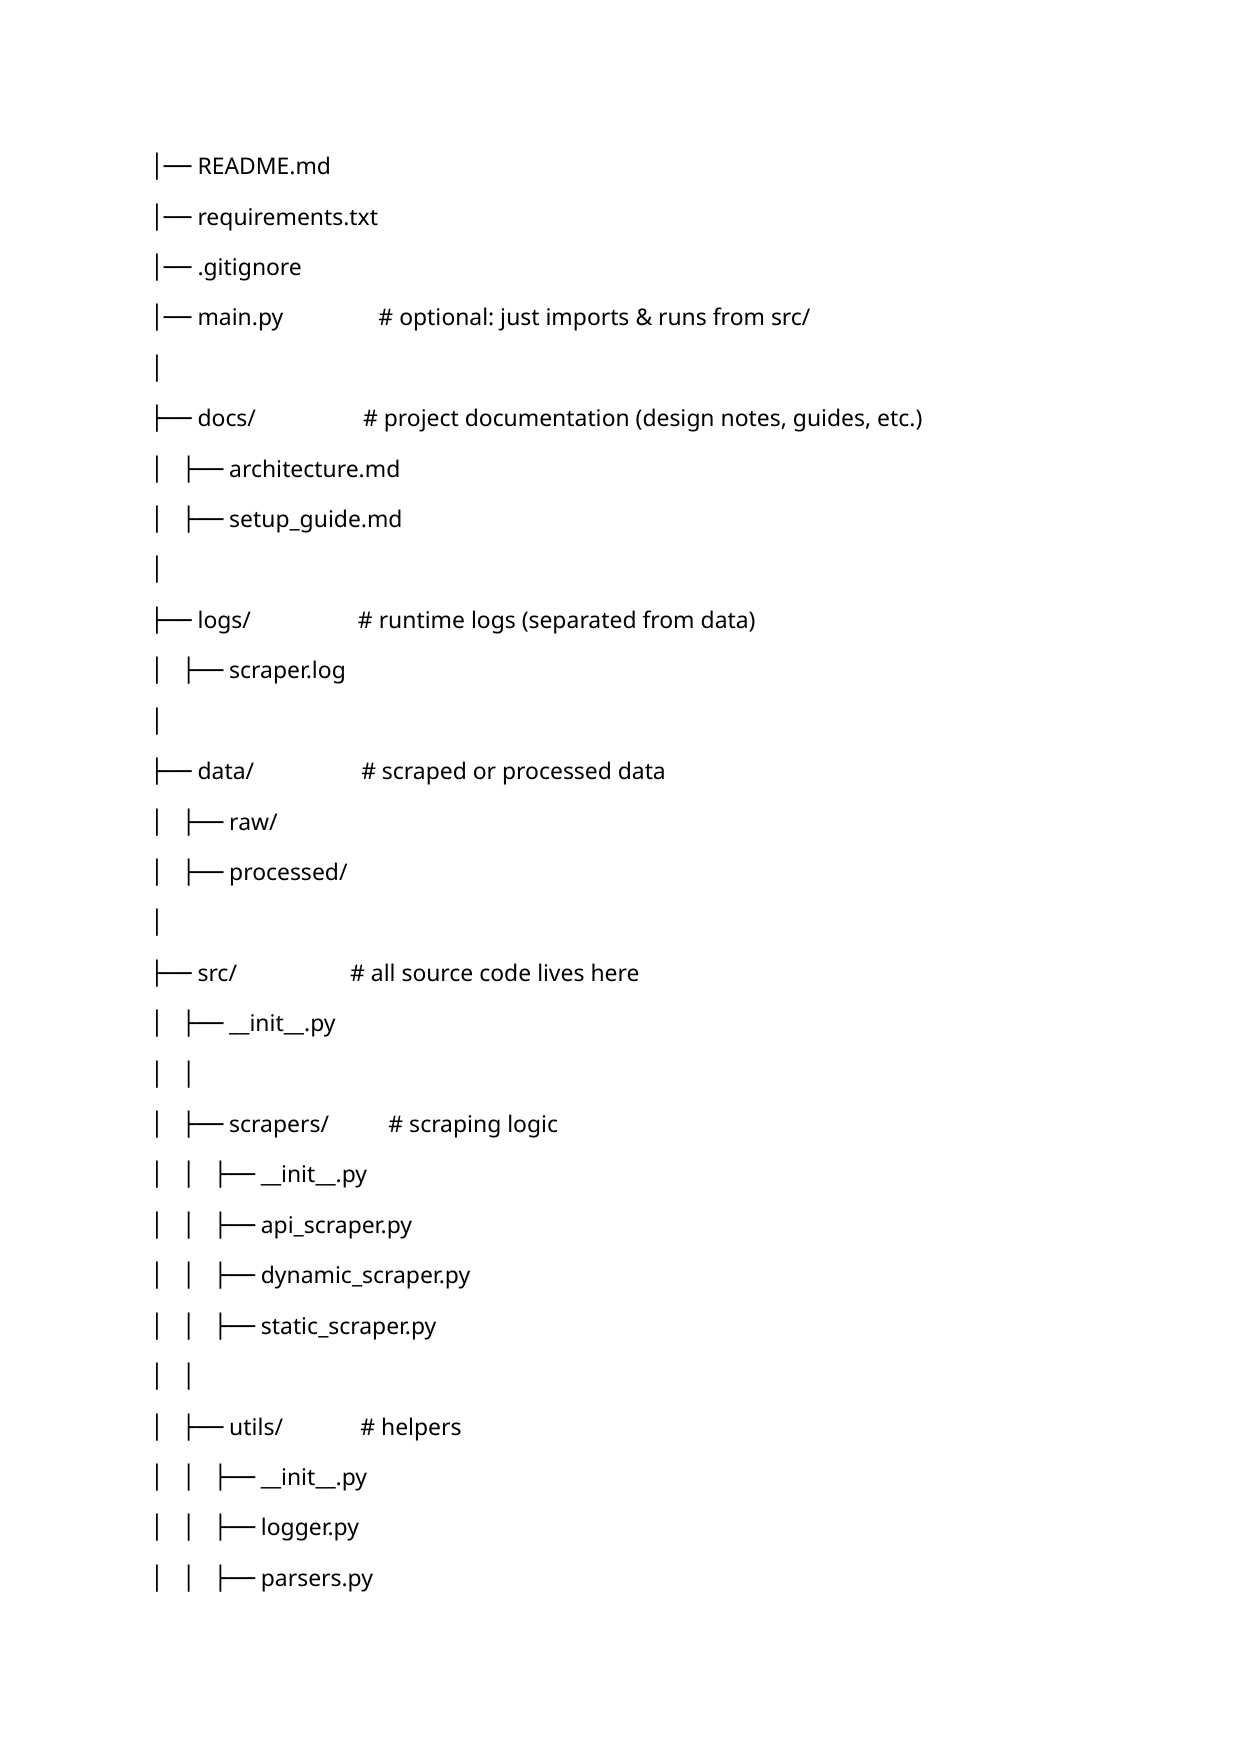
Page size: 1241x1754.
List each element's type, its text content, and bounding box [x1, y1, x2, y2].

text │ [150, 704, 1090, 736]
text │ ├── setup_guide.md [150, 503, 1090, 534]
text │ ├── scraper.log [150, 654, 1090, 685]
text │ [150, 352, 1090, 383]
text │ ├── utils/ # helpers [150, 1410, 1090, 1442]
text ├── logs/ # runtime logs (separated from data) [150, 604, 1090, 635]
text │── requirements.txt [150, 200, 1090, 232]
text │ [150, 553, 1090, 584]
text │ [150, 906, 1090, 937]
text │── .gitignore [150, 251, 1090, 282]
text │ │ ├── logger.py [150, 1511, 1090, 1542]
text ├── docs/ # project documentation (design notes, guides, etc.) [150, 402, 1090, 433]
text │ ├── __init__.py [150, 1007, 1090, 1038]
text │ ├── processed/ [150, 856, 1090, 887]
text │ │ ├── dynamic_scraper.py [150, 1259, 1090, 1290]
text ├── src/ # all source code lives here [150, 957, 1090, 988]
text │ │ ├── api_scraper.py [150, 1209, 1090, 1240]
text │ │ ├── static_scraper.py [150, 1309, 1090, 1341]
text ├── data/ # scraped or processed data [150, 755, 1090, 786]
text │ │ [150, 1360, 1090, 1391]
text │ ├── scrapers/ # scraping logic [150, 1108, 1090, 1139]
text │ │ ├── parsers.py [150, 1562, 1090, 1593]
text │ ├── raw/ [150, 805, 1090, 837]
text │── README.md [150, 150, 1090, 181]
text │── main.py # optional: just imports & runs from src/ [150, 301, 1090, 332]
text │ │ [150, 1057, 1090, 1089]
text │ │ ├── __init__.py [150, 1158, 1090, 1189]
text │ │ ├── __init__.py [150, 1461, 1090, 1492]
text │ ├── architecture.md [150, 452, 1090, 484]
